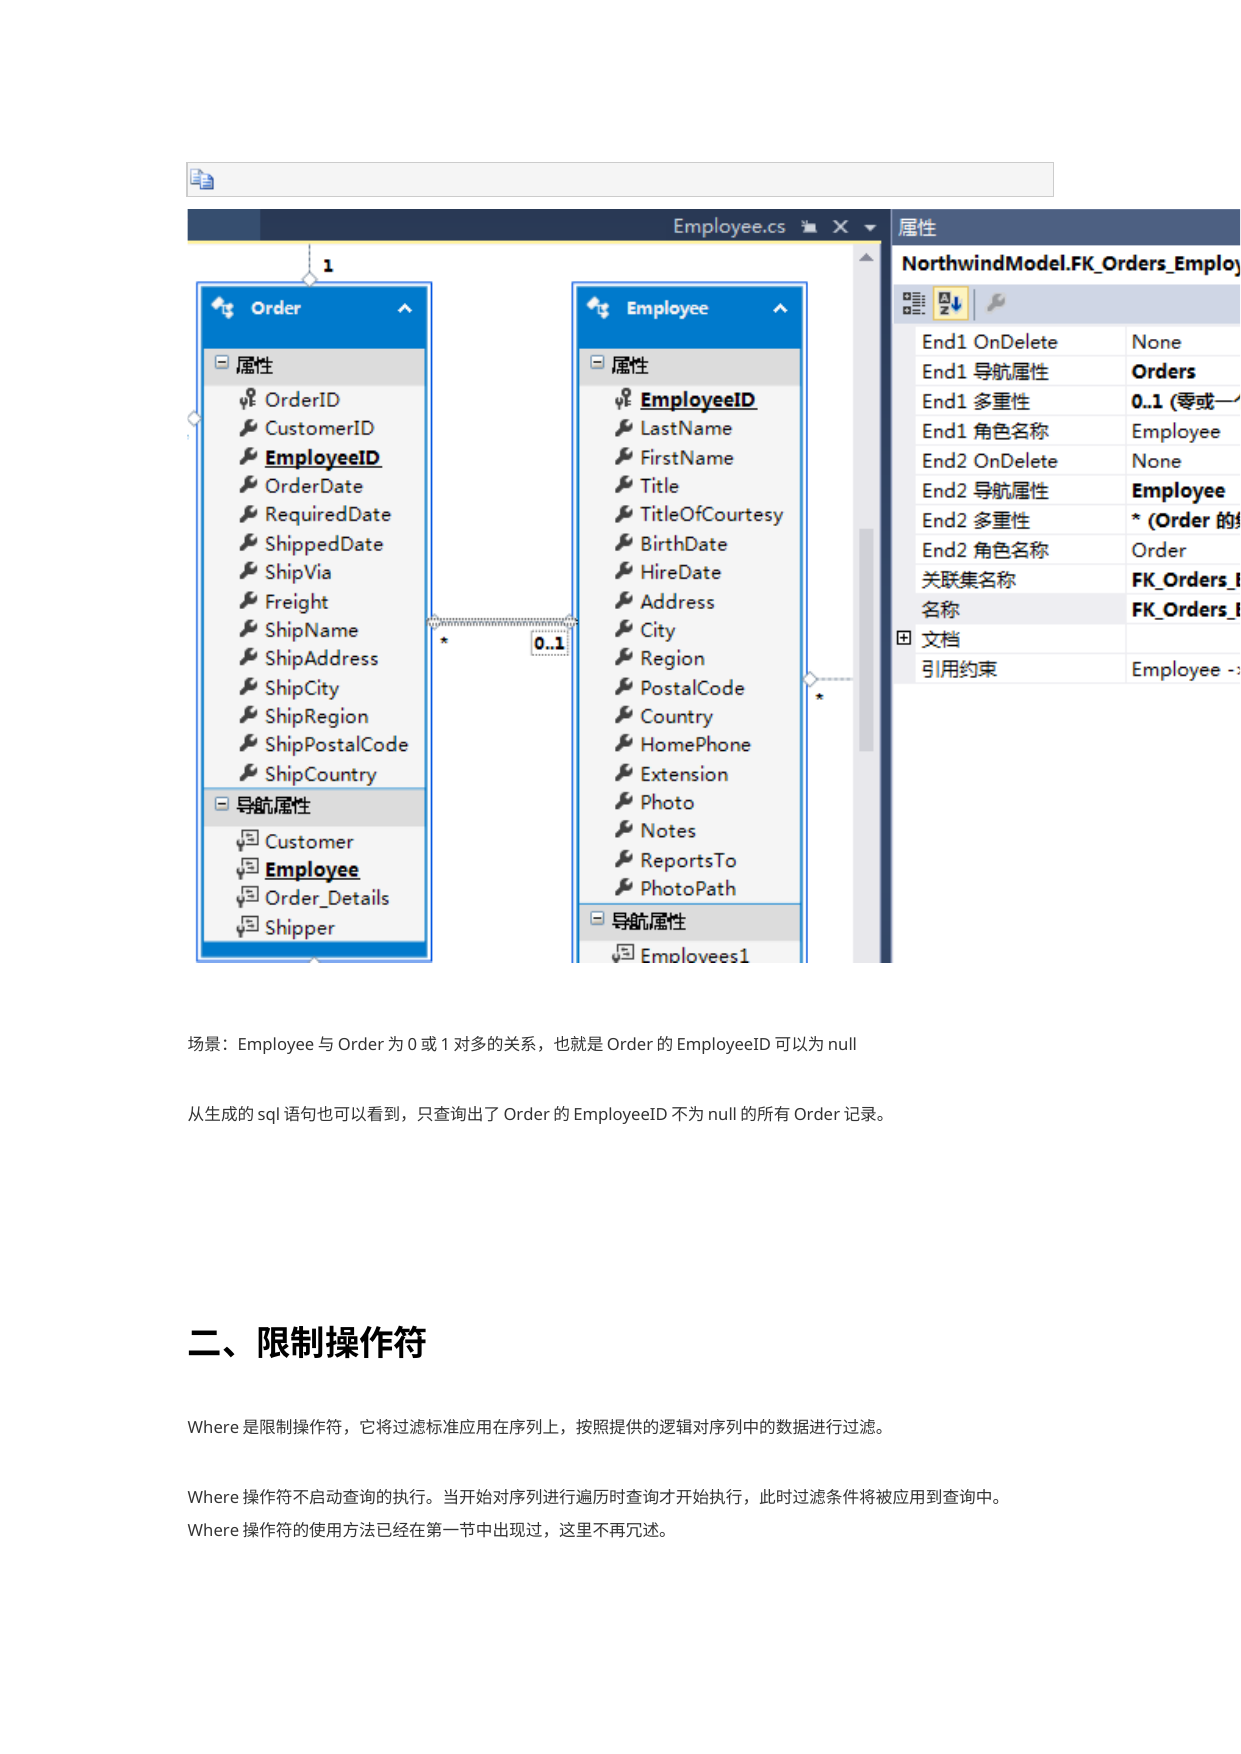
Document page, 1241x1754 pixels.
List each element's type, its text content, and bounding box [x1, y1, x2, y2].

text 场景：Employee与Order为0或1对多的关系，也就是Order的EmployeeID可以为null [187, 1027, 1053, 1059]
picture [188, 163, 219, 195]
text Where是限制操作符，它将过滤标准应用在序列上，按照提供的逻辑对序列中的数据进行过滤。 [187, 1410, 1053, 1443]
picture [187, 209, 1241, 963]
text Where操作符不启动查询的执行。当开始对序列进行遍历时查询才开始执行，此时过滤条件将被应用到查询中。Where操作符的使用方法已经在第一节中出现过，这里不再冗述。 [187, 1481, 1053, 1546]
subtitle 二、限制操作符 [187, 1308, 1053, 1373]
text 从生成的sql语句也可以看到，只查询出了Order的EmployeeID不为null的所有Order记录。 [187, 1097, 1053, 1129]
